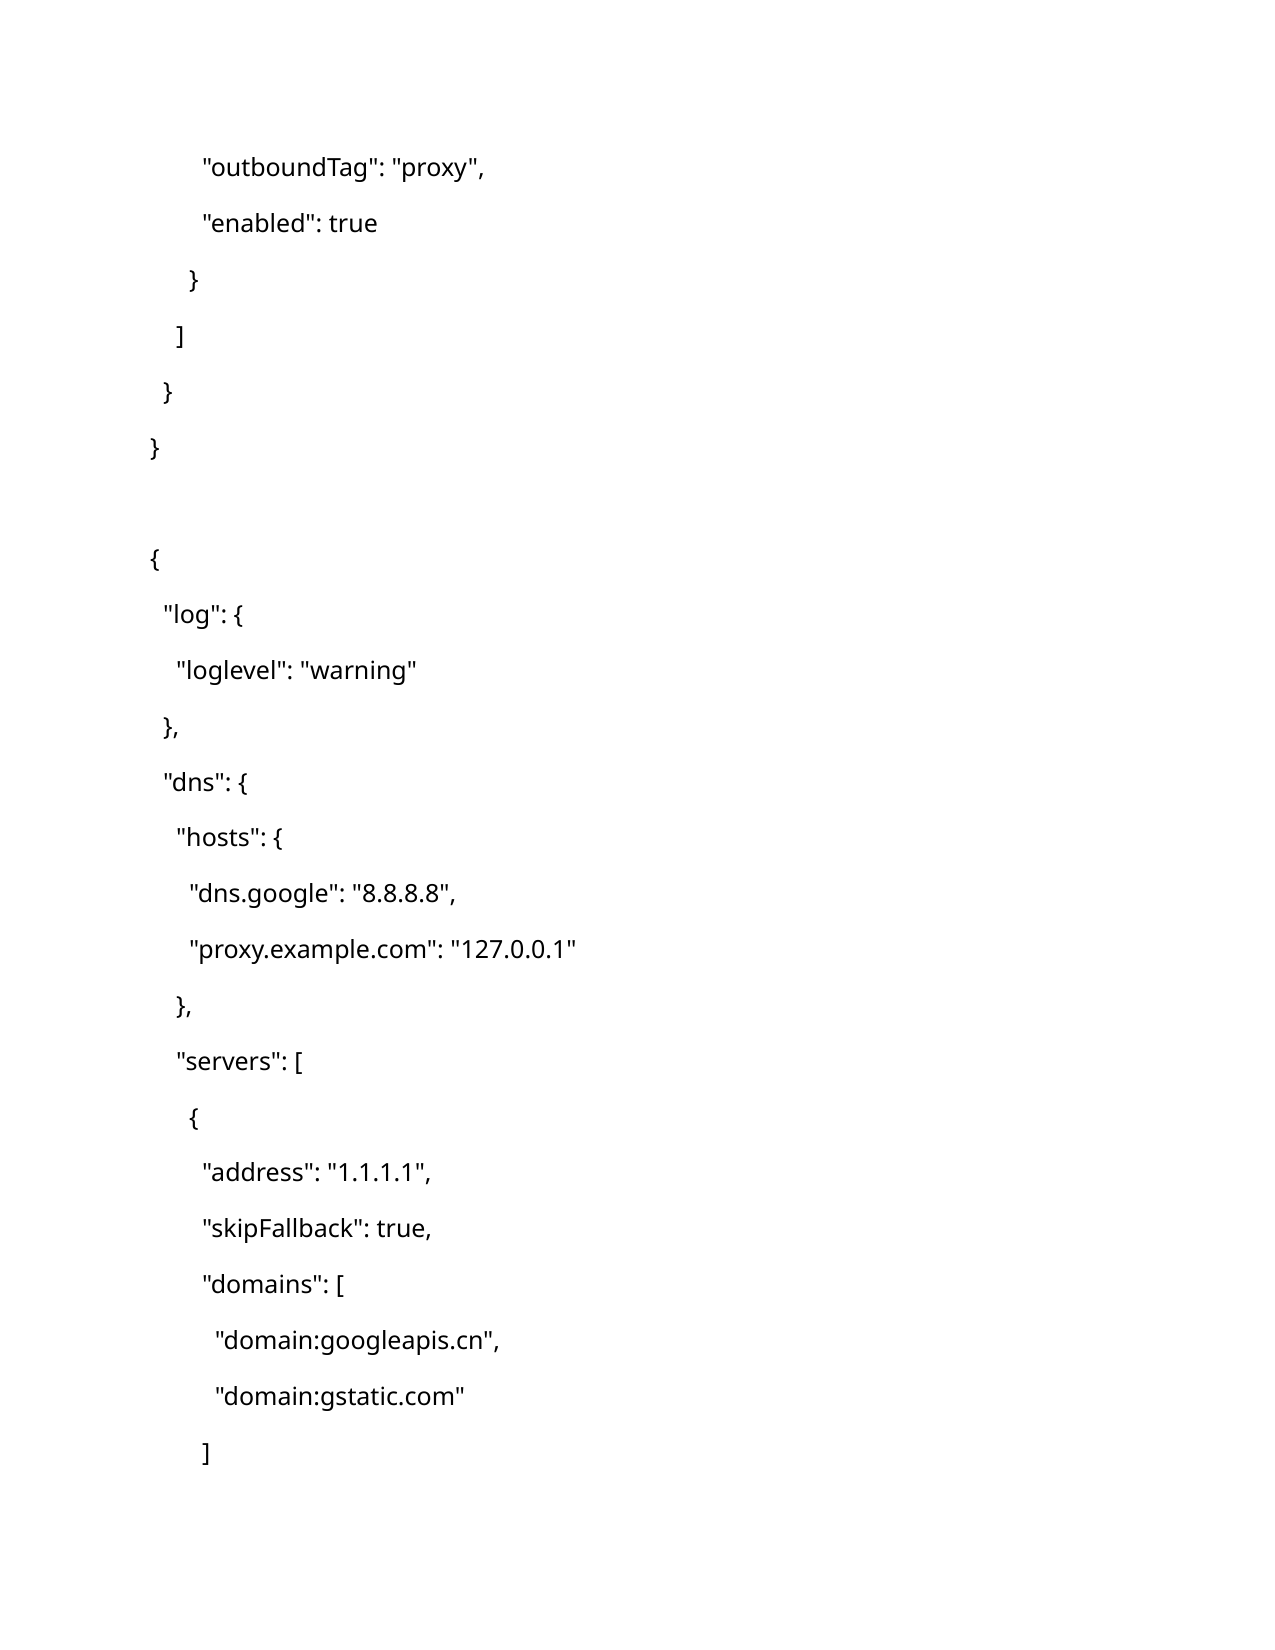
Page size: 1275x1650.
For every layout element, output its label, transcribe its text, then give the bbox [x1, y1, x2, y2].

text "proxy.example.com": "127.0.0.1" [150, 932, 1125, 966]
text { [150, 541, 1125, 575]
text }, [150, 708, 1125, 742]
text } [150, 429, 1125, 463]
text "enabled": true [150, 206, 1125, 240]
text } [150, 373, 1125, 407]
text "servers": [ [150, 1043, 1125, 1077]
text "address": "1.1.1.1", [150, 1155, 1125, 1189]
text "skipFallback": true, [150, 1211, 1125, 1245]
text "domain:googleapis.cn", [150, 1322, 1125, 1357]
text "loglevel": "warning" [150, 652, 1125, 687]
text "domains": [ [150, 1267, 1125, 1301]
text "outboundTag": "proxy", [150, 150, 1125, 184]
text "domain:gstatic.com" [150, 1378, 1125, 1412]
text "hosts": { [150, 820, 1125, 854]
text "log": { [150, 597, 1125, 631]
text } [150, 262, 1125, 296]
text }, [150, 987, 1125, 1022]
text "dns.google": "8.8.8.8", [150, 876, 1125, 910]
text ] [150, 317, 1125, 352]
text "dns": { [150, 764, 1125, 798]
text { [150, 1099, 1125, 1133]
text ] [150, 1434, 1125, 1468]
